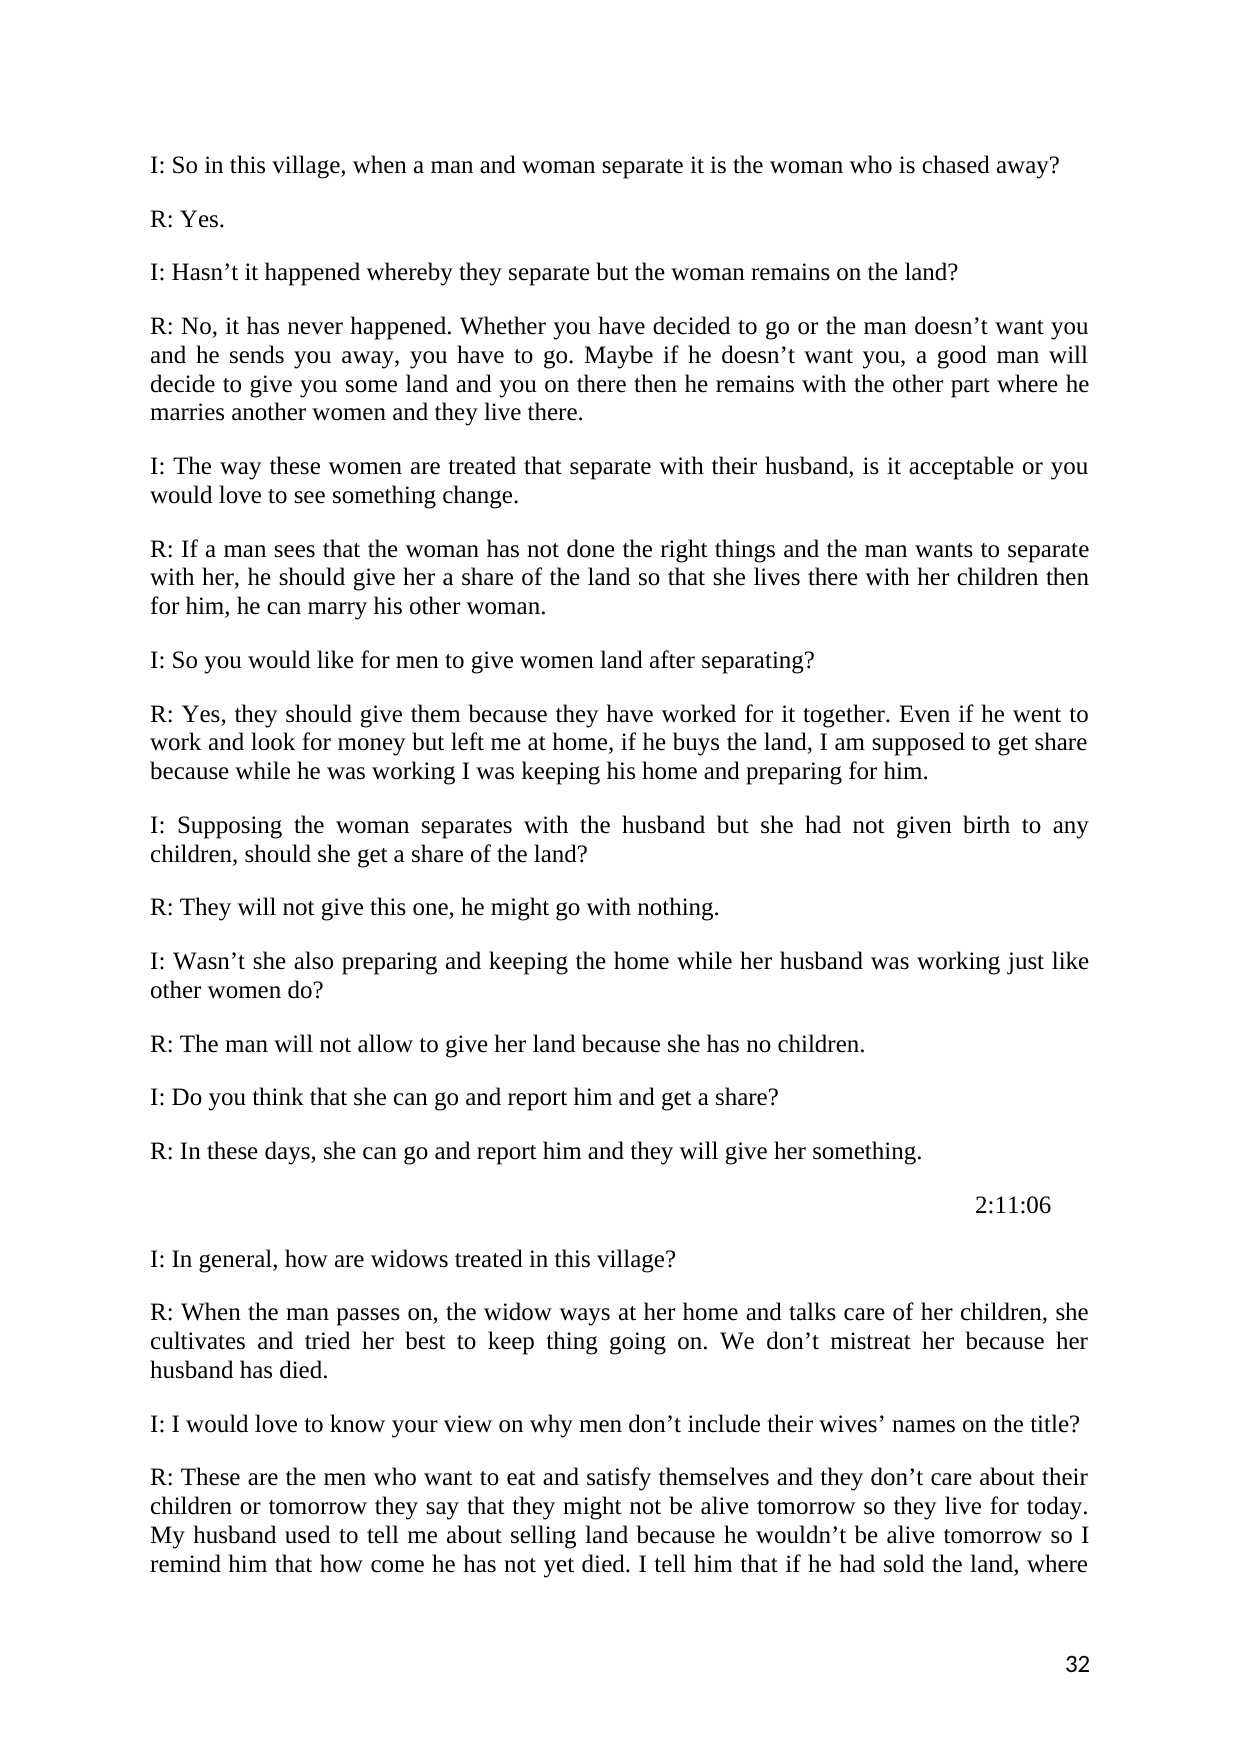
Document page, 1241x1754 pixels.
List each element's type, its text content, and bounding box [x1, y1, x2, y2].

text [150, 1462, 1090, 1577]
text I: Wasn’t she also preparing and keeping the home while her husband was working just like other women do? [150, 946, 1090, 1004]
text I: So you would like for men to give women land after separating? [150, 645, 1090, 674]
text I: I would love to know your view on why men don’t include their wives’ names on the title? [150, 1409, 1090, 1437]
text I: Supposing the woman separates with the husband but she had not given birth to any children, should she get a share of the land? [150, 810, 1090, 867]
text R: When the man passes on, the widow ways at her home and talks care of her children, she cultivates and tried her best to keep thing going on. We don’t mistreat her because her husband has died. [150, 1297, 1090, 1384]
text I: In general, how are widows treated in this village? [150, 1244, 1090, 1272]
text R: Yes, they should give them because they have worked for it together. Even if he went to work and look for money but left me at home, if he buys the land, I am supposed to get share because while he was working I was keeping his home and preparing for him. [150, 699, 1090, 785]
text I: The way these women are treated that separate with their husband, is it acceptable or you would love to see something change. [150, 451, 1090, 509]
text 2:11:06 [975, 1190, 1090, 1219]
text I: Do you think that she can go and report him and get a share? [150, 1082, 1090, 1111]
text R: No, it has never happened. Whether you have decided to go or the man doesn’t want you and he sends you away, you have to go. Maybe if he doesn’t want you, a good man will decide to give you some land and you on there then he remains with the other part where he marries another women and they live there. [150, 311, 1090, 426]
text I: Hasn’t it happened whereby they separate but the woman remains on the land? [150, 257, 1090, 286]
text R: Yes. [150, 204, 1090, 232]
text R: In these days, she can go and report him and they will give her something. [150, 1136, 1090, 1165]
text I: So in this village, when a man and woman separate it is the woman who is chased away? [150, 150, 1090, 179]
text R: They will not give this one, he might go with nothing. [150, 892, 1090, 921]
text R: If a man sees that the woman has not done the right things and the man wants to separate with her, he should give her a share of the land so that she lives there with her children then for him, he can marry his other woman. [150, 534, 1090, 620]
text R: The man will not allow to give her land because she has no children. [150, 1029, 1090, 1057]
